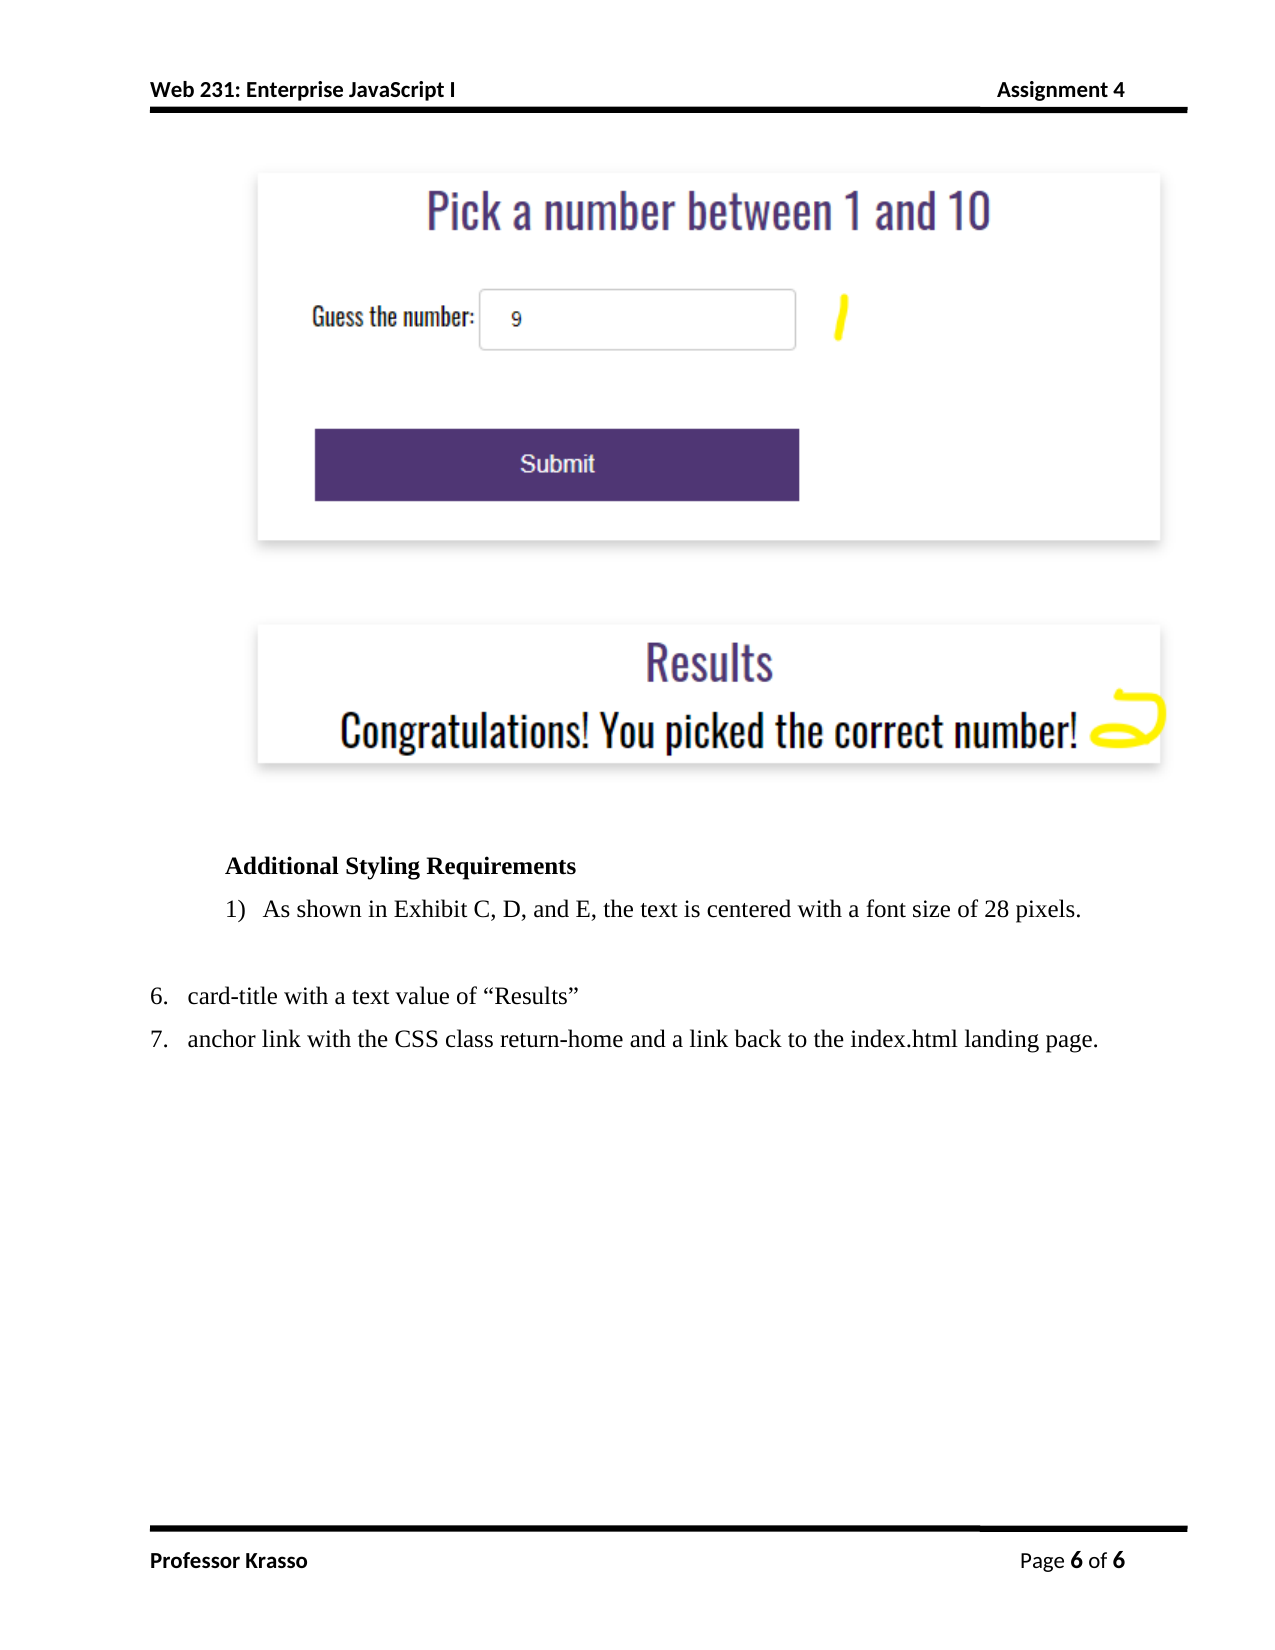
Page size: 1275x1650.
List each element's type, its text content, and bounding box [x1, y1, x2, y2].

list card-title with a text value of “Results” [150, 981, 1125, 1009]
list anchor link with the CSS class return-home and a link back to the index.html landing page. [150, 1024, 1125, 1053]
text Additional Styling Requirements [225, 851, 1125, 880]
picture [225, 150, 1200, 795]
list As shown in Exhibit C, D, and E, the text is centered with a font size of 28 pixels. [225, 894, 1125, 923]
